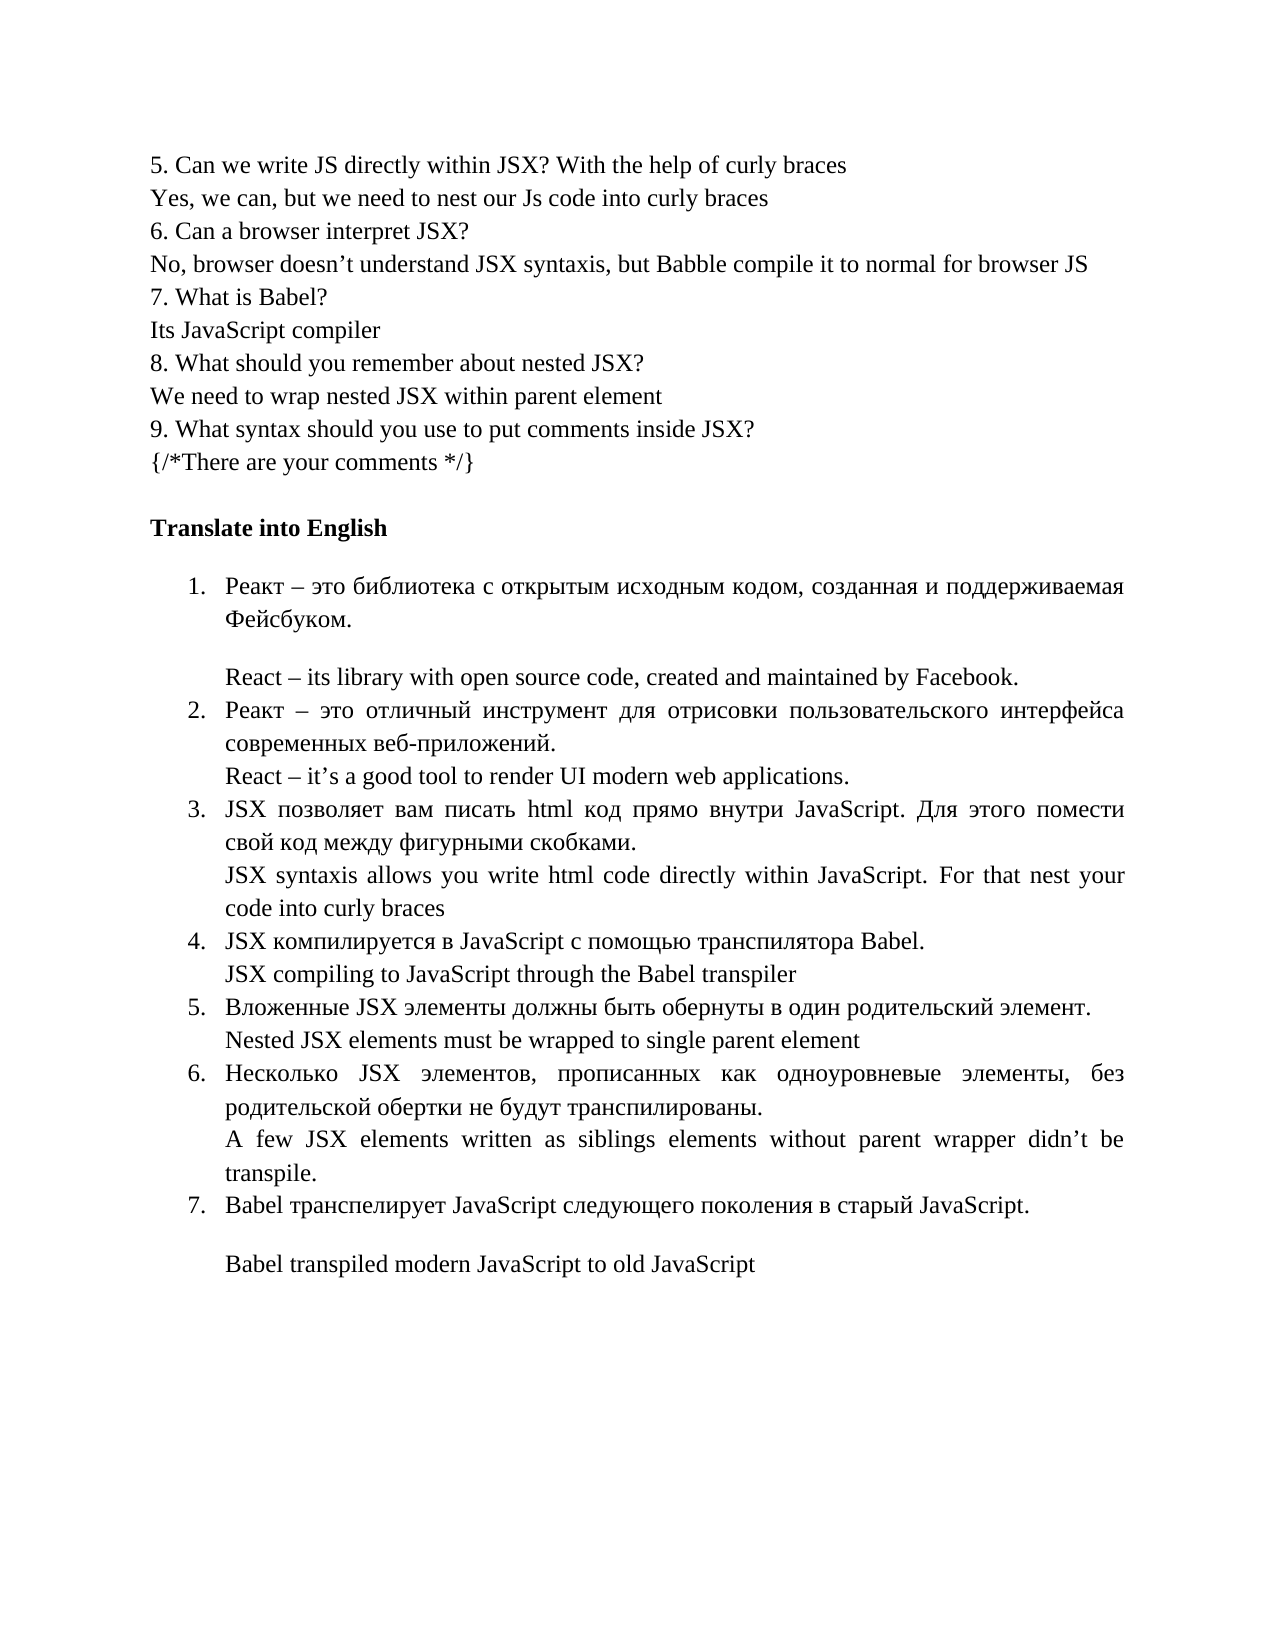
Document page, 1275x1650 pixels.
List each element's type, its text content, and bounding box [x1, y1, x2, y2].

list JSX позволяет вам писать html код прямо внутри JavaScript. Для этого помести свой код между фигурными скобками. [187, 794, 1125, 856]
text A few JSX elements written as siblings elements without parent wrapper didn’t be transpile. [225, 1124, 1125, 1186]
text Babel transpiled modern JavaScript to old JavaScript [225, 1249, 1125, 1277]
text {/*There are your comments */} [150, 447, 1125, 476]
text We need to wrap nested JSX within parent element [150, 381, 1125, 410]
list JSX компилируется в JavaScript с помощью транспилятора Babel. [187, 926, 1125, 955]
text 7. What is Babel? [150, 282, 1125, 311]
text Yes, we can, but we need to nest our Js code into curly braces [150, 183, 1125, 212]
list Реакт – это библиотека с открытым исходным кодом, созданная и поддерживаемая Фейсбуком. [187, 571, 1125, 633]
text Nested JSX elements must be wrapped to single parent element [225, 1026, 1125, 1054]
list Несколько JSX элементов, прописанных как одноуровневые элементы, без родительской обертки не будут транспилированы. [187, 1058, 1125, 1120]
text 5. Can we write JS directly within JSX? With the help of curly braces [150, 150, 1125, 179]
text Its JavaScript compiler [150, 315, 1125, 344]
list Babel транспелирует JavaScript следующего поколения в старый JavaScript. [187, 1191, 1125, 1219]
text React – it’s a good tool to render UI modern web applications. [225, 761, 1125, 790]
text 9. What syntax should you use to put comments inside JSX? [150, 414, 1125, 443]
list Реакт – это отличный инструмент для отрисовки пользовательского интерфейса современных веб-приложений. [187, 695, 1125, 757]
text JSX compiling to JavaScript through the Babel transpiler [225, 959, 1125, 988]
text Translate into English [150, 513, 1125, 542]
text 6. Can a browser interpret JSX? [150, 216, 1125, 245]
text No, browser doesn’t understand JSX syntaxis, but Babble compile it to normal for browser JS [150, 249, 1125, 278]
text 8. What should you remember about nested JSX? [150, 348, 1125, 377]
text React – its library with open source code, created and maintained by Facebook. [225, 662, 1125, 691]
text JSX syntaxis allows you write html code directly within JavaScript. For that nest your code into curly braces [225, 860, 1125, 922]
list Вложенные JSX элементы должны быть обернуты в один родительский элемент. [187, 992, 1125, 1021]
